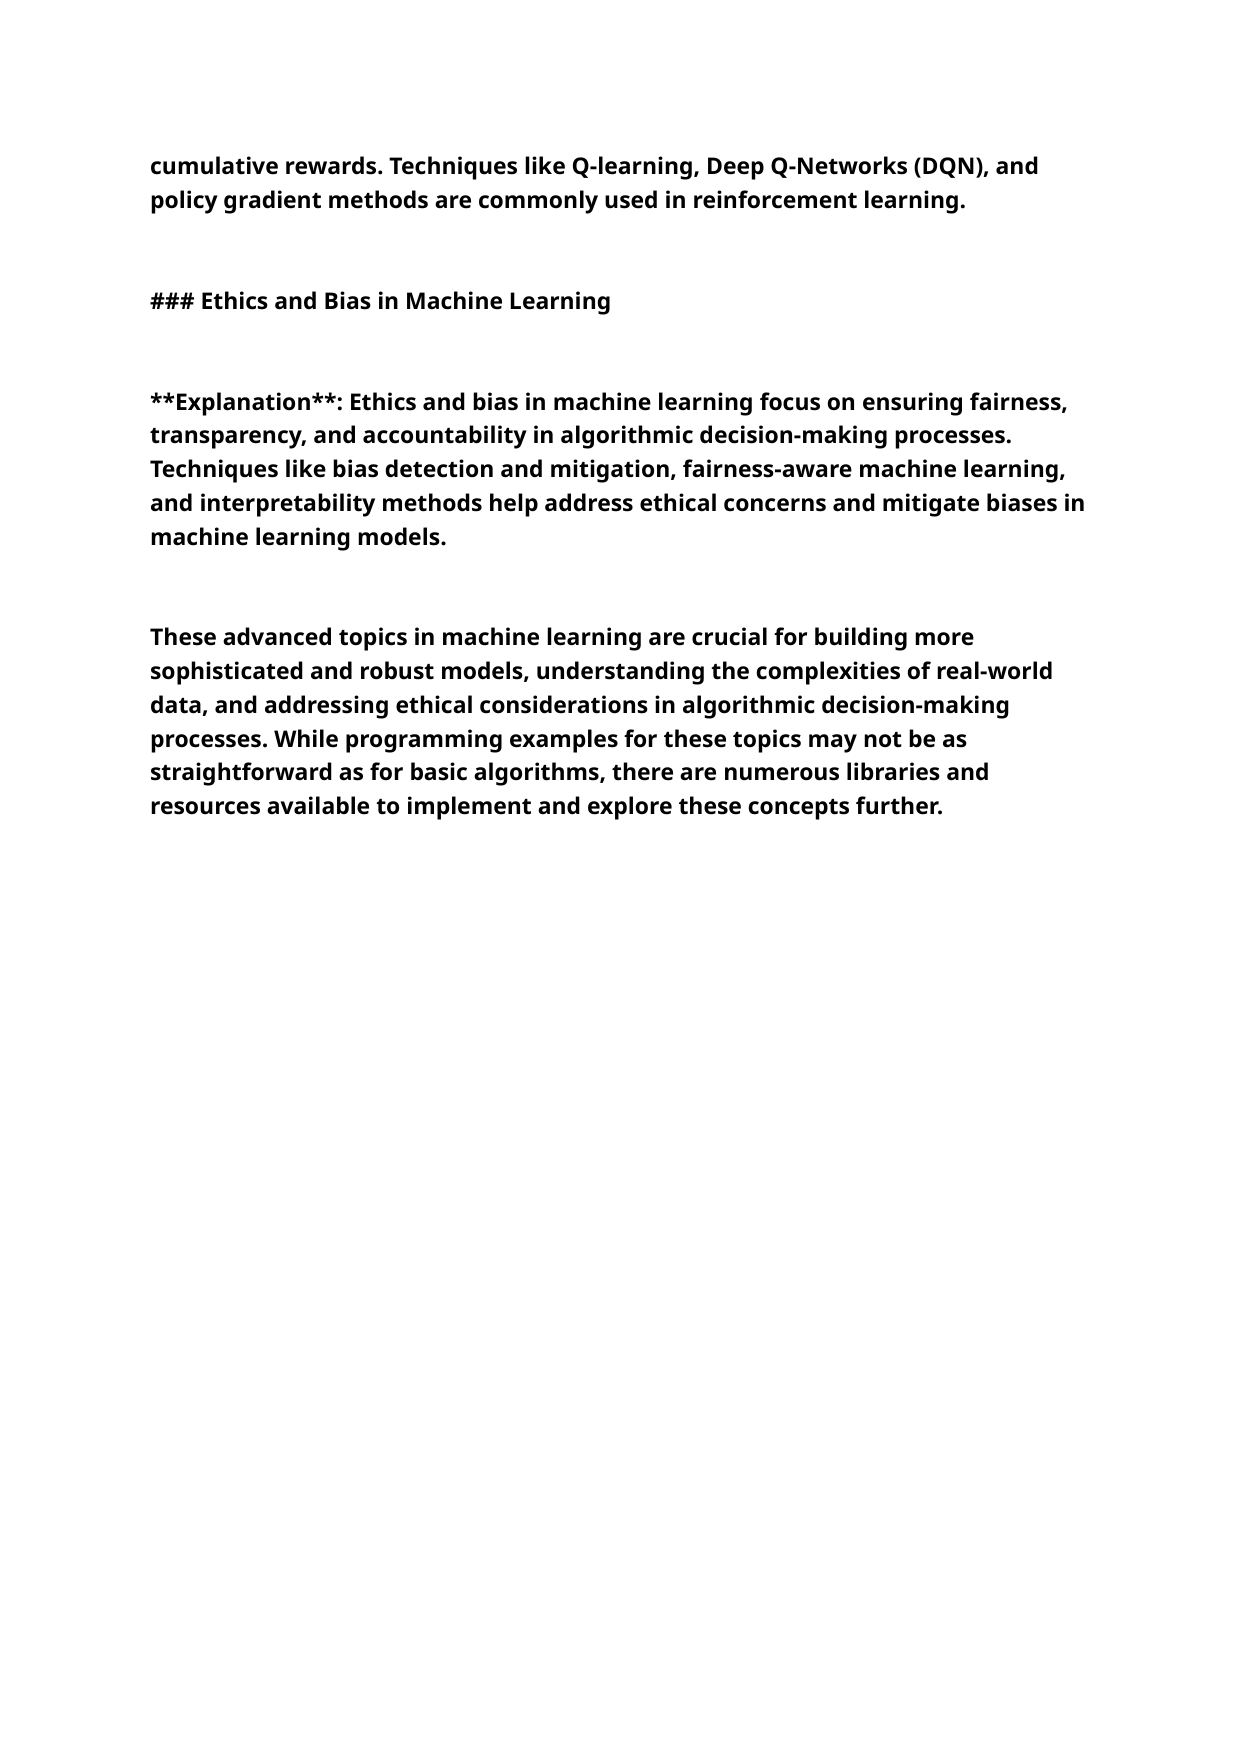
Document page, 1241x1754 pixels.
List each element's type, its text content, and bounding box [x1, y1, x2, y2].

text These advanced topics in machine learning are crucial for building more sophisticated and robust models, understanding the complexities of real-world data, and addressing ethical considerations in algorithmic decision-making processes. While programming examples for these topics may not be as straightforward as for basic algorithms, there are numerous libraries and resources available to implement and explore these concepts further. [150, 621, 1090, 821]
text ### Ethics and Bias in Machine Learning [150, 284, 1090, 316]
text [150, 150, 1090, 215]
text **Explanation**: Ethics and bias in machine learning focus on ensuring fairness, transparency, and accountability in algorithmic decision-making processes. Techniques like bias detection and mitigation, fairness-aware machine learning, and interpretability methods help address ethical concerns and mitigate biases in machine learning models. [150, 385, 1090, 552]
